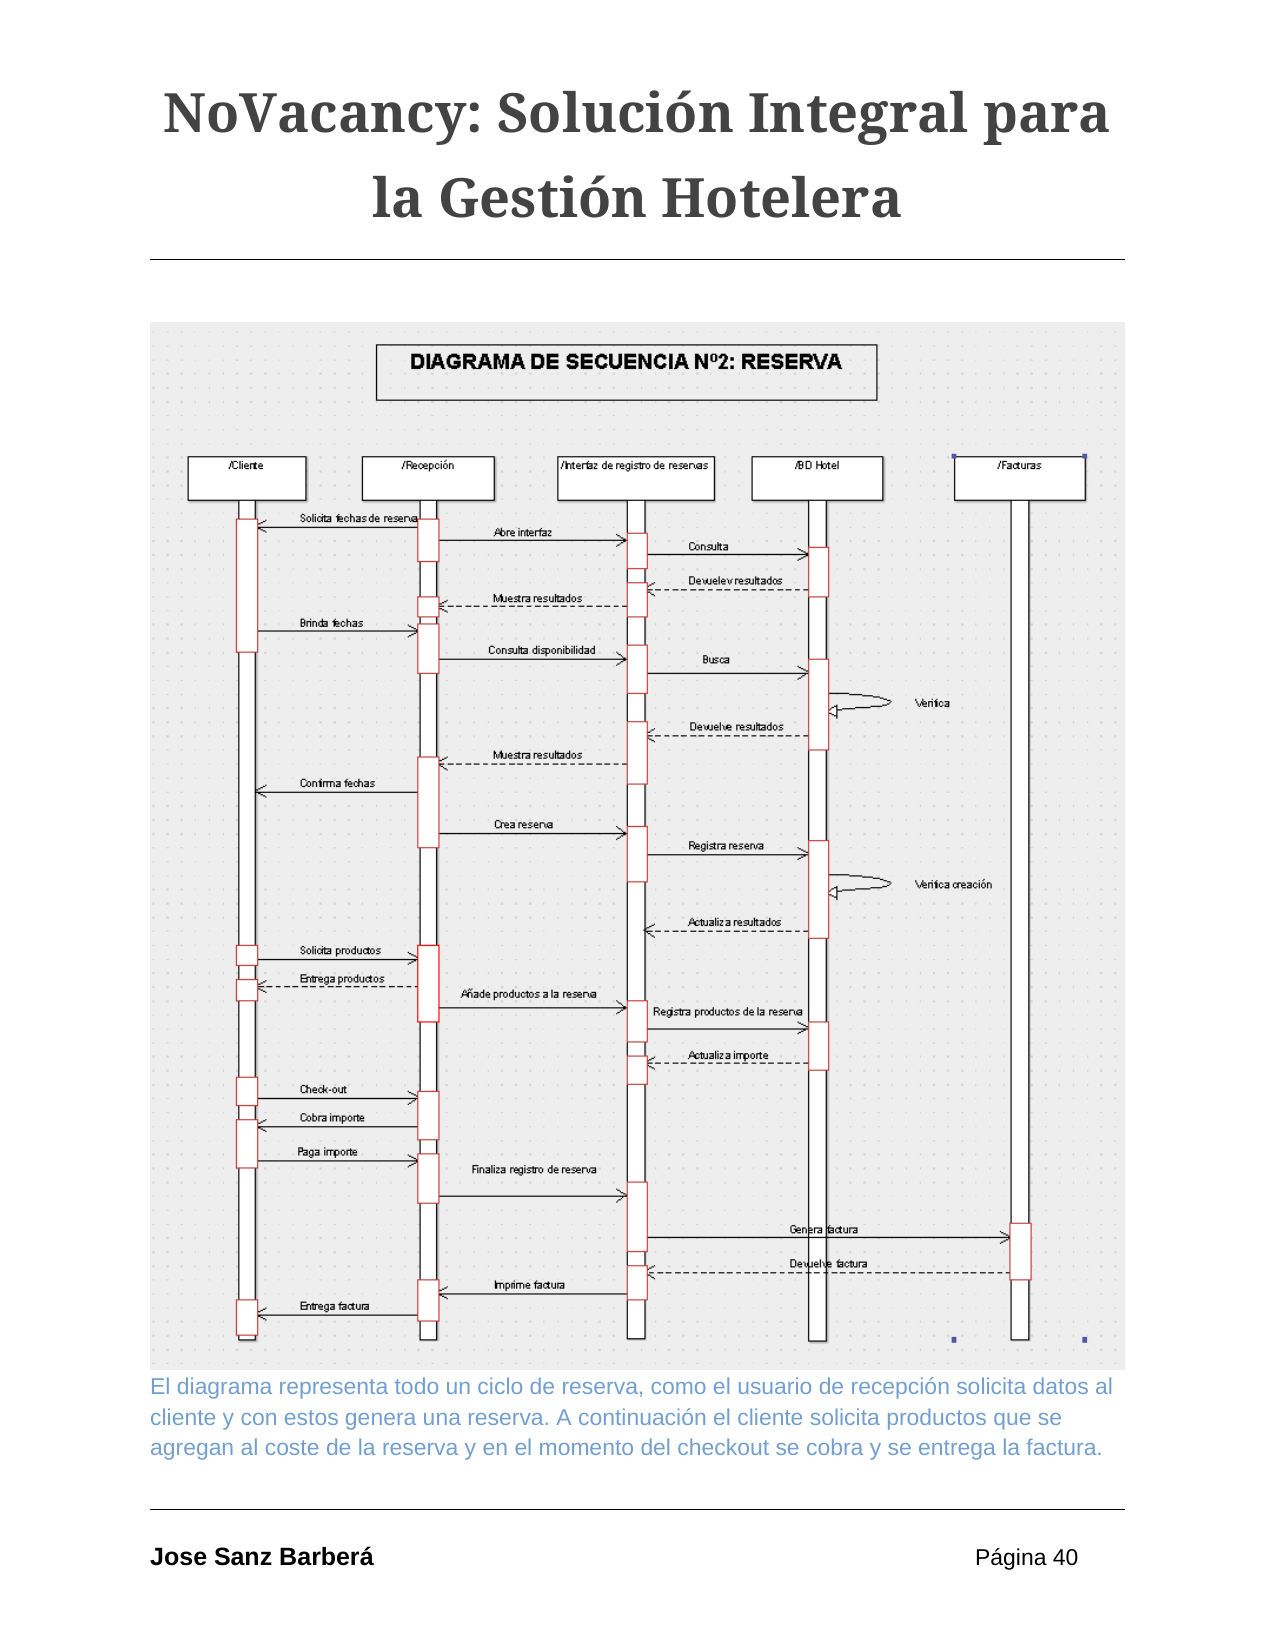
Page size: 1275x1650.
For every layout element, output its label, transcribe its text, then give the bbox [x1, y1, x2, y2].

picture [150, 322, 1125, 1370]
text El diagrama representa todo un ciclo de reserva, como el usuario de recepción solicita datos al cliente y con estos genera una reserva. A continuación el cliente solicita productos que se agregan al coste de la reserva y en el momento del checkout se cobra y se entrega la factura. [150, 1370, 1125, 1460]
